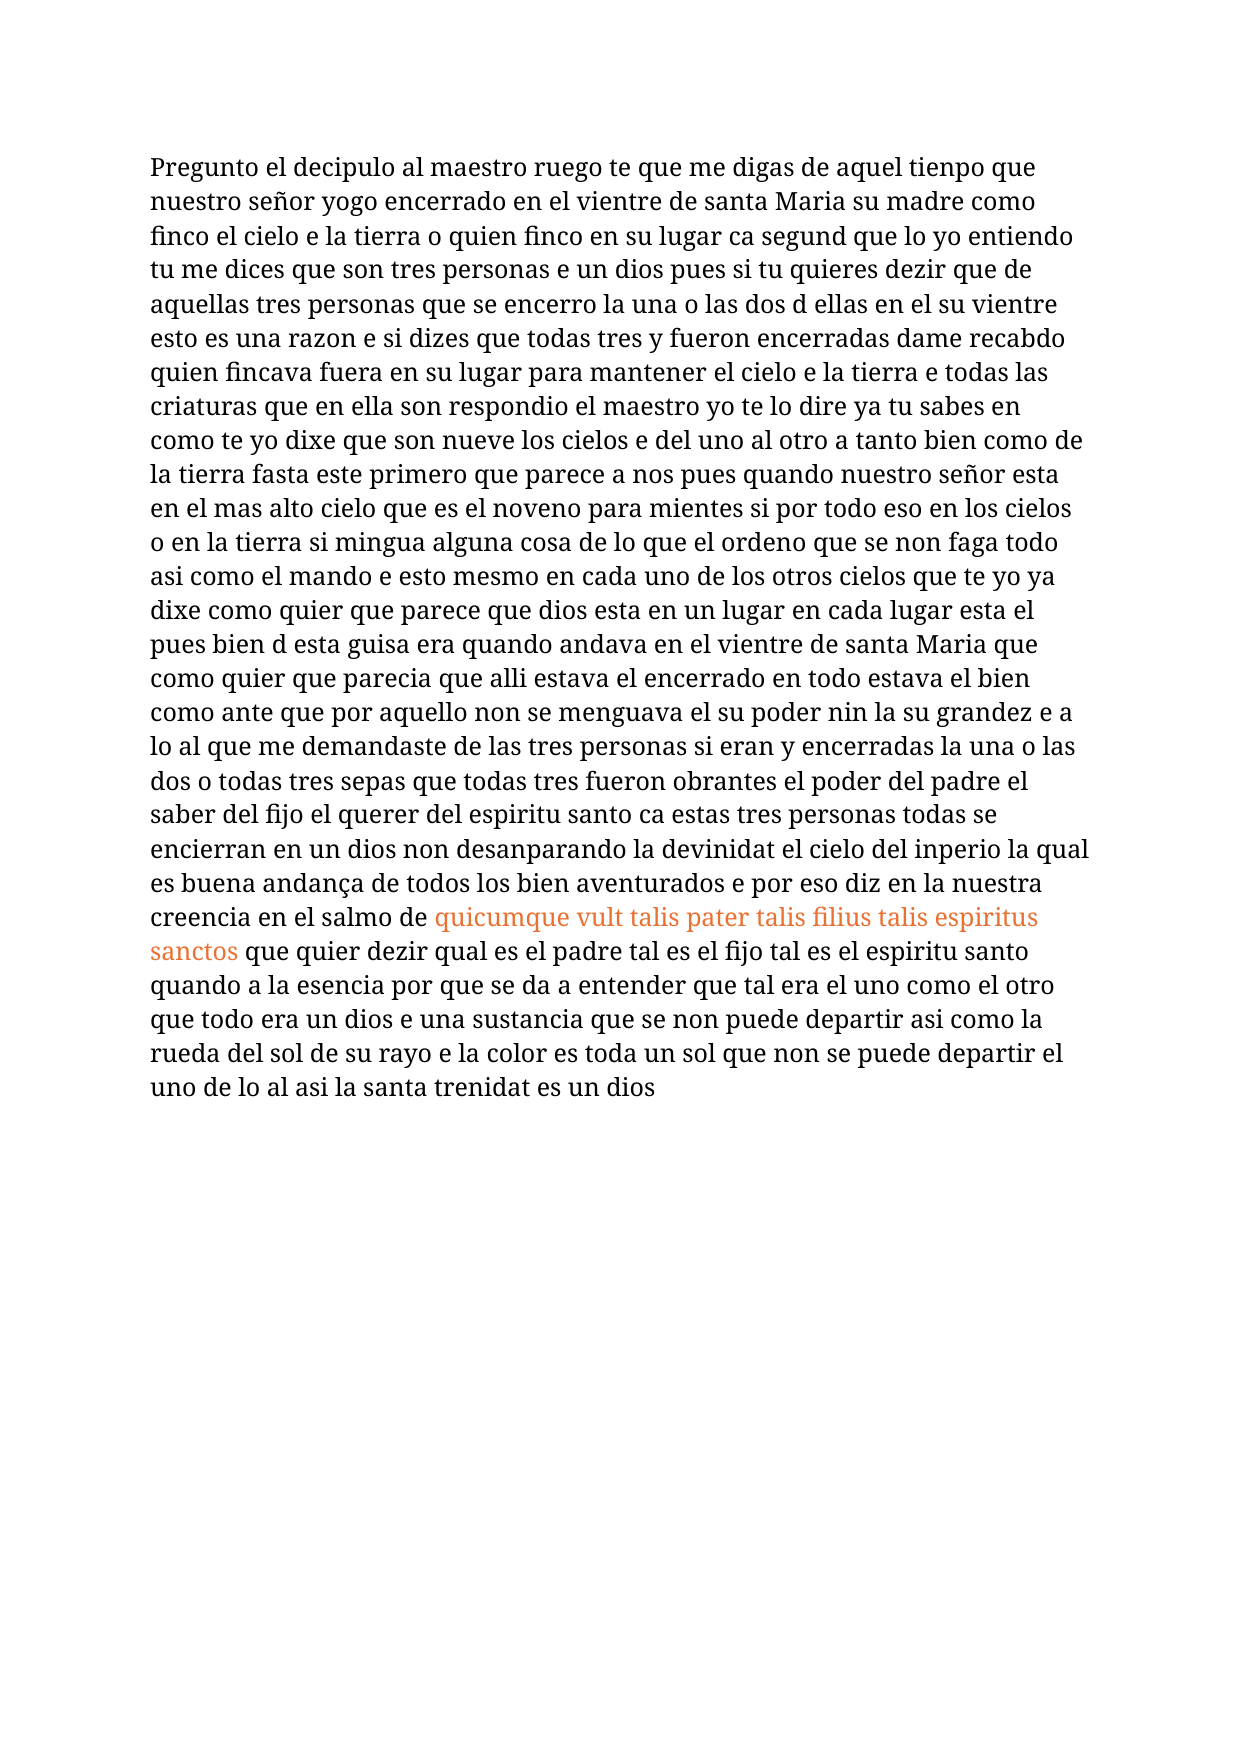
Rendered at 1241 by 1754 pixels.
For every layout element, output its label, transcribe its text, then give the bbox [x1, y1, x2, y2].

text Pregunto el decipulo al maestro ruego te que me digas de aquel tienpo que nuestro señor yogo encerrado en el vientre de santa Maria su madre como finco el cielo e la tierra o quien finco en su lugar ca segund que lo yo entiendo tu me dices que son tres personas e un dios pues si tu quieres dezir que de aquellas tres personas que se encerro la una o las dos d ellas en el su vientre esto es una razon e si dizes que todas tres y fueron encerradas dame recabdo quien fincava fuera en su lugar para mantener el cielo e la tierra e todas las criaturas que en ella son respondio el maestro yo te lo dire ya tu sabes en como te yo dixe que son nueve los cielos e del uno al otro a tanto bien como de la tierra fasta este primero que parece a nos pues quando nuestro señor esta en el mas alto cielo que es el noveno para mientes si por todo eso en los cielos o en la tierra si mingua alguna cosa de lo que el ordeno que se non faga todo asi como el mando e esto mesmo en cada uno de los otros cielos que te yo ya dixe como quier que parece que dios esta en un lugar en cada lugar esta el pues bien d esta guisa era quando andava en el vientre de santa Maria que como quier que parecia que alli estava el encerrado en todo estava el bien como ante que por aquello non se menguava el su poder nin la su grandez e a lo al que me demandaste de las tres personas si eran y encerradas la una o las dos o todas tres sepas que todas tres fueron obrantes el poder del padre el saber del fijo el querer del espiritu santo ca estas tres personas todas se encierran en un dios non desanparando la devinidat el cielo del inperio la qual es buena andança de todos los bien aventurados e por eso diz en la nuestra creencia en el salmo de quicumque vult talis pater talis filius talis espiritus sanctos que quier dezir qual es el padre tal es el fijo tal es el espiritu santo quando a la esencia por que se da a entender que tal era el uno como el otro que todo era un dios e una sustancia que se non puede departir asi como la rueda del sol de su rayo e la color es toda un sol que non se puede departir el uno de lo al asi la santa trenidat es un dios [150, 150, 1090, 1104]
